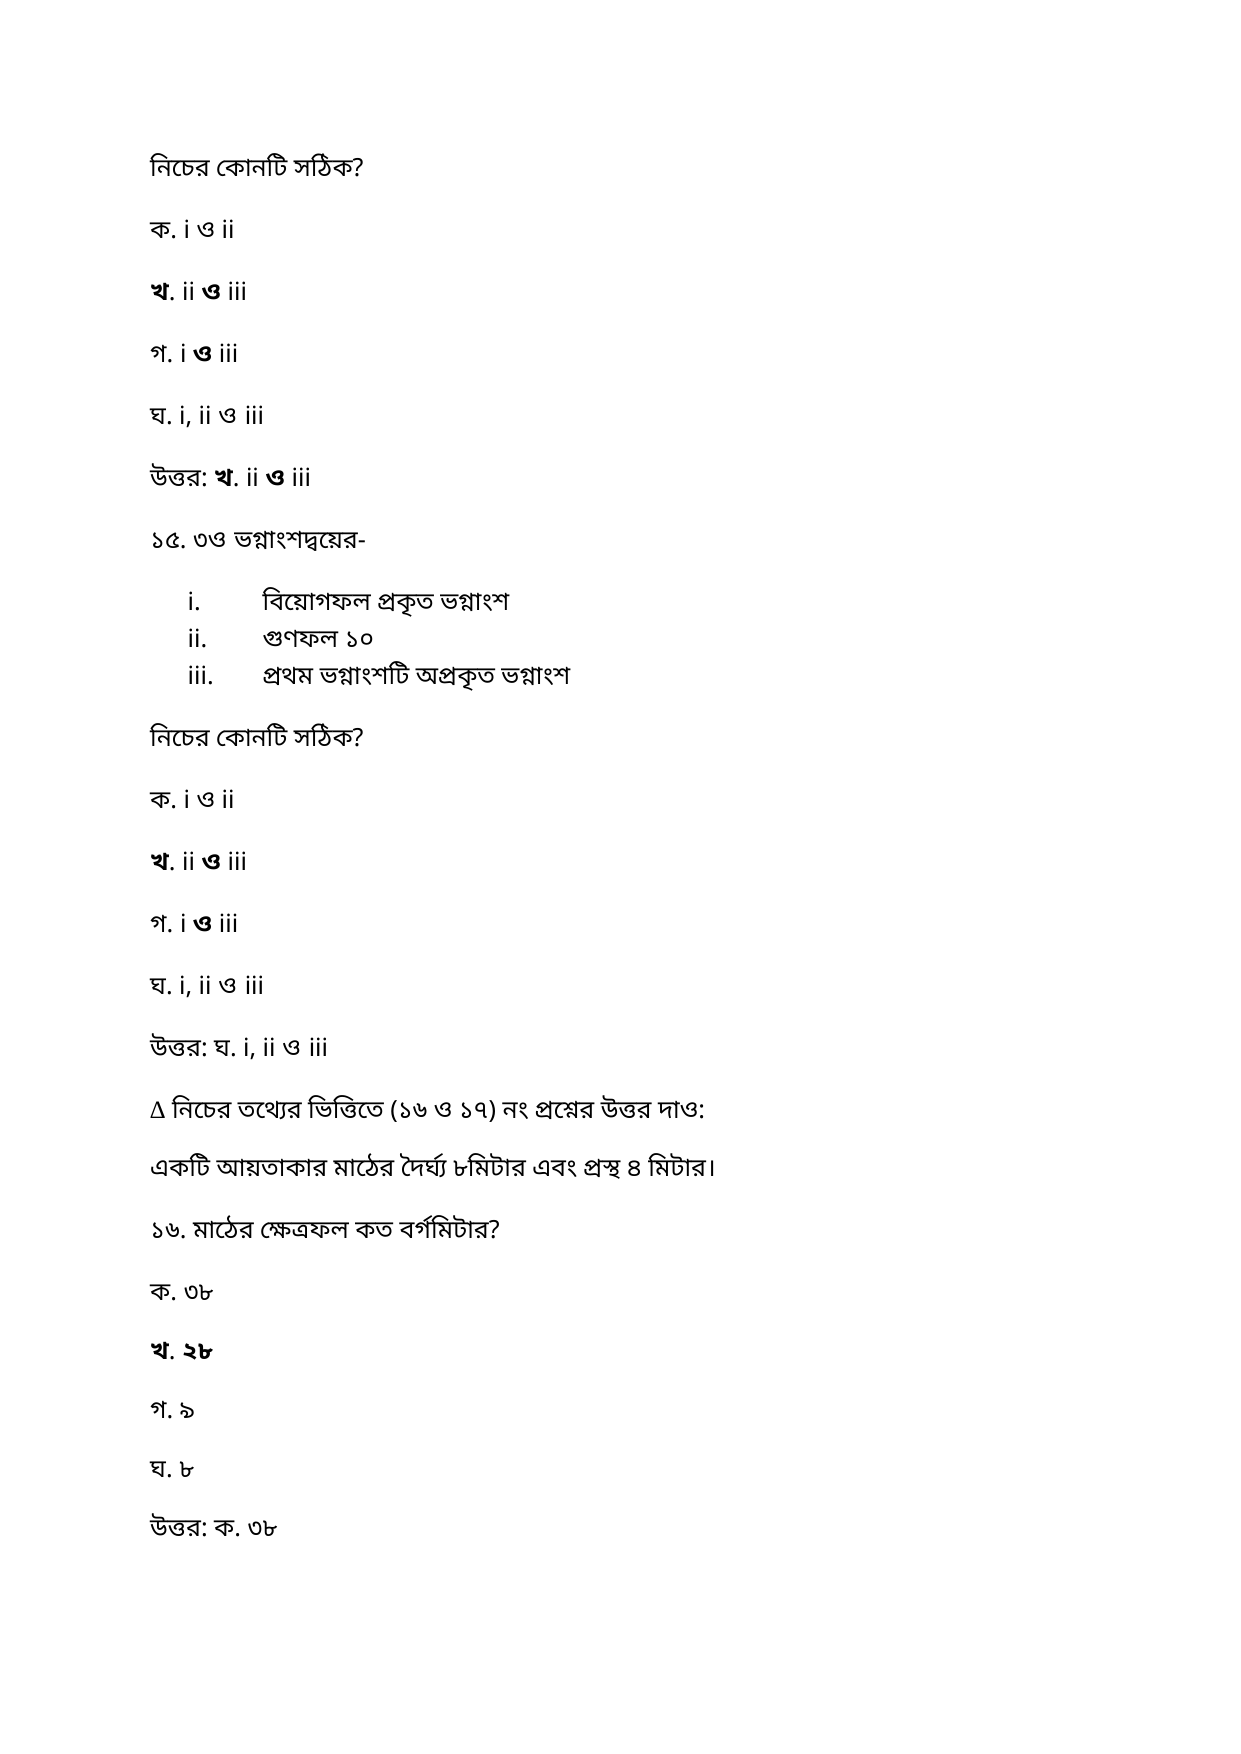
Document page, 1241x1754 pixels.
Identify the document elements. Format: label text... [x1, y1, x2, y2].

list বিয়োগফল প্রকৃত ভগ্নাংশ [187, 584, 1090, 621]
text নিচের কোনটি সঠিক? [150, 150, 1090, 187]
text গ. ৯ [150, 1392, 1090, 1426]
text ∆ নিচের তথ্যের ভিত্তিতে (১৬ ও ১৭) নং প্রশ্নের উত্তর দাও: [150, 1092, 1090, 1129]
text ঘ. ৮ [150, 1451, 1090, 1485]
text উত্তর: ঘ. i, ii ও iii [150, 1030, 1090, 1067]
text ঘ. i, ii ও iii [150, 398, 1090, 435]
text গ. i ও iii [150, 336, 1090, 373]
text একটি আয়তাকার মাঠের দৈর্ঘ্য ৮মিটার এবং প্রস্থ ৪ মিটার। [150, 1154, 1090, 1187]
text খ. ii ও iii [150, 844, 1090, 881]
text নিচের কোনটি সঠিক? [150, 720, 1090, 757]
text উত্তর: খ. ii ও iii [150, 460, 1090, 497]
text ঘ. i, ii ও iii [150, 968, 1090, 1005]
text গ. i ও iii [150, 906, 1090, 943]
text ১৫. ৩ও ভগ্নাংশদ্বয়ের- [150, 522, 1090, 559]
list গুণফল ১০ [187, 621, 1090, 658]
text ক. ৩৮ [150, 1274, 1090, 1308]
text ক. i ও ii [150, 782, 1090, 819]
list প্রথম ভগ্নাংশটি অপ্রকৃত ভগ্নাংশ [187, 658, 1090, 695]
text খ. ii ও iii [150, 274, 1090, 311]
text ক. i ও ii [150, 212, 1090, 249]
text ১৬. মাঠের ক্ষেত্রফল কত বর্গমিটার? [150, 1212, 1090, 1249]
text খ. ২৮ [150, 1333, 1090, 1367]
text উত্তর: ক. ৩৮ [150, 1510, 1090, 1547]
